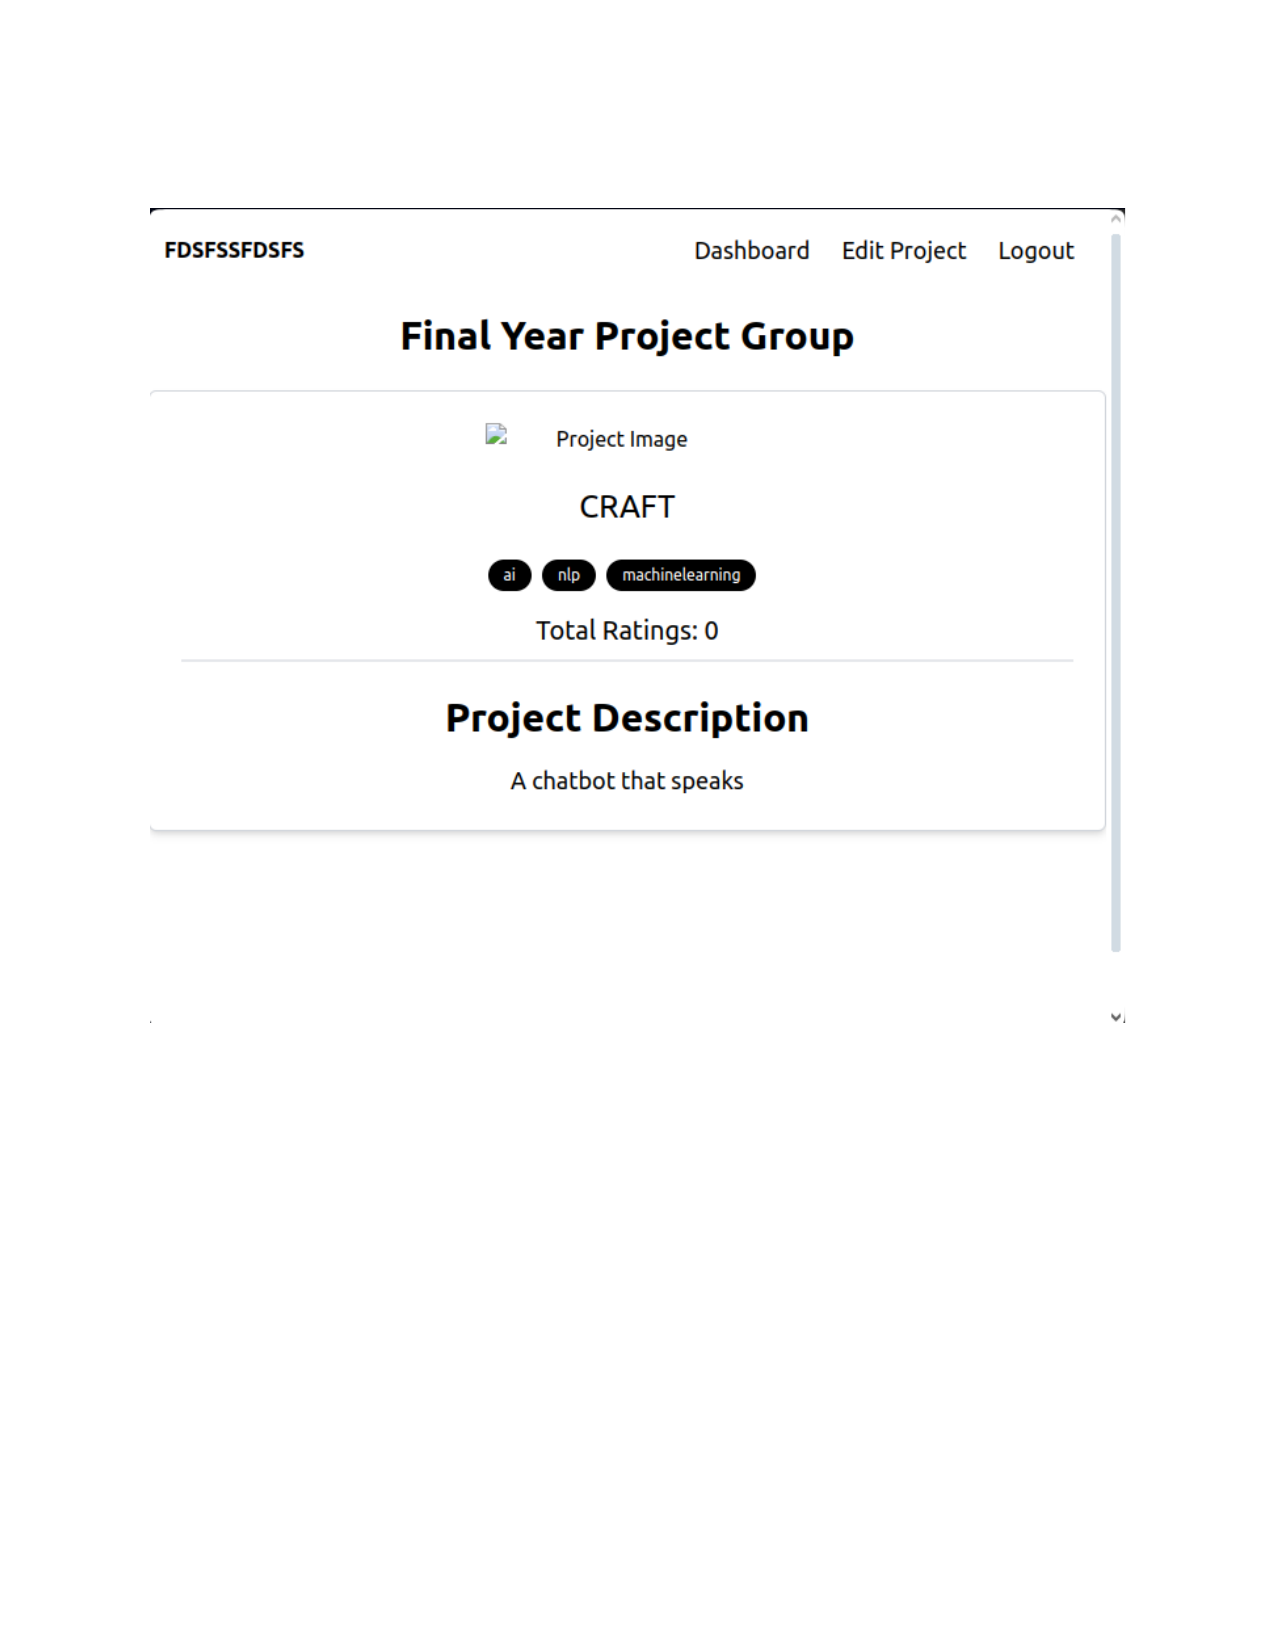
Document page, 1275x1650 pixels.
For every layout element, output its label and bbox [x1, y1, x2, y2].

picture [150, 208, 1125, 1023]
